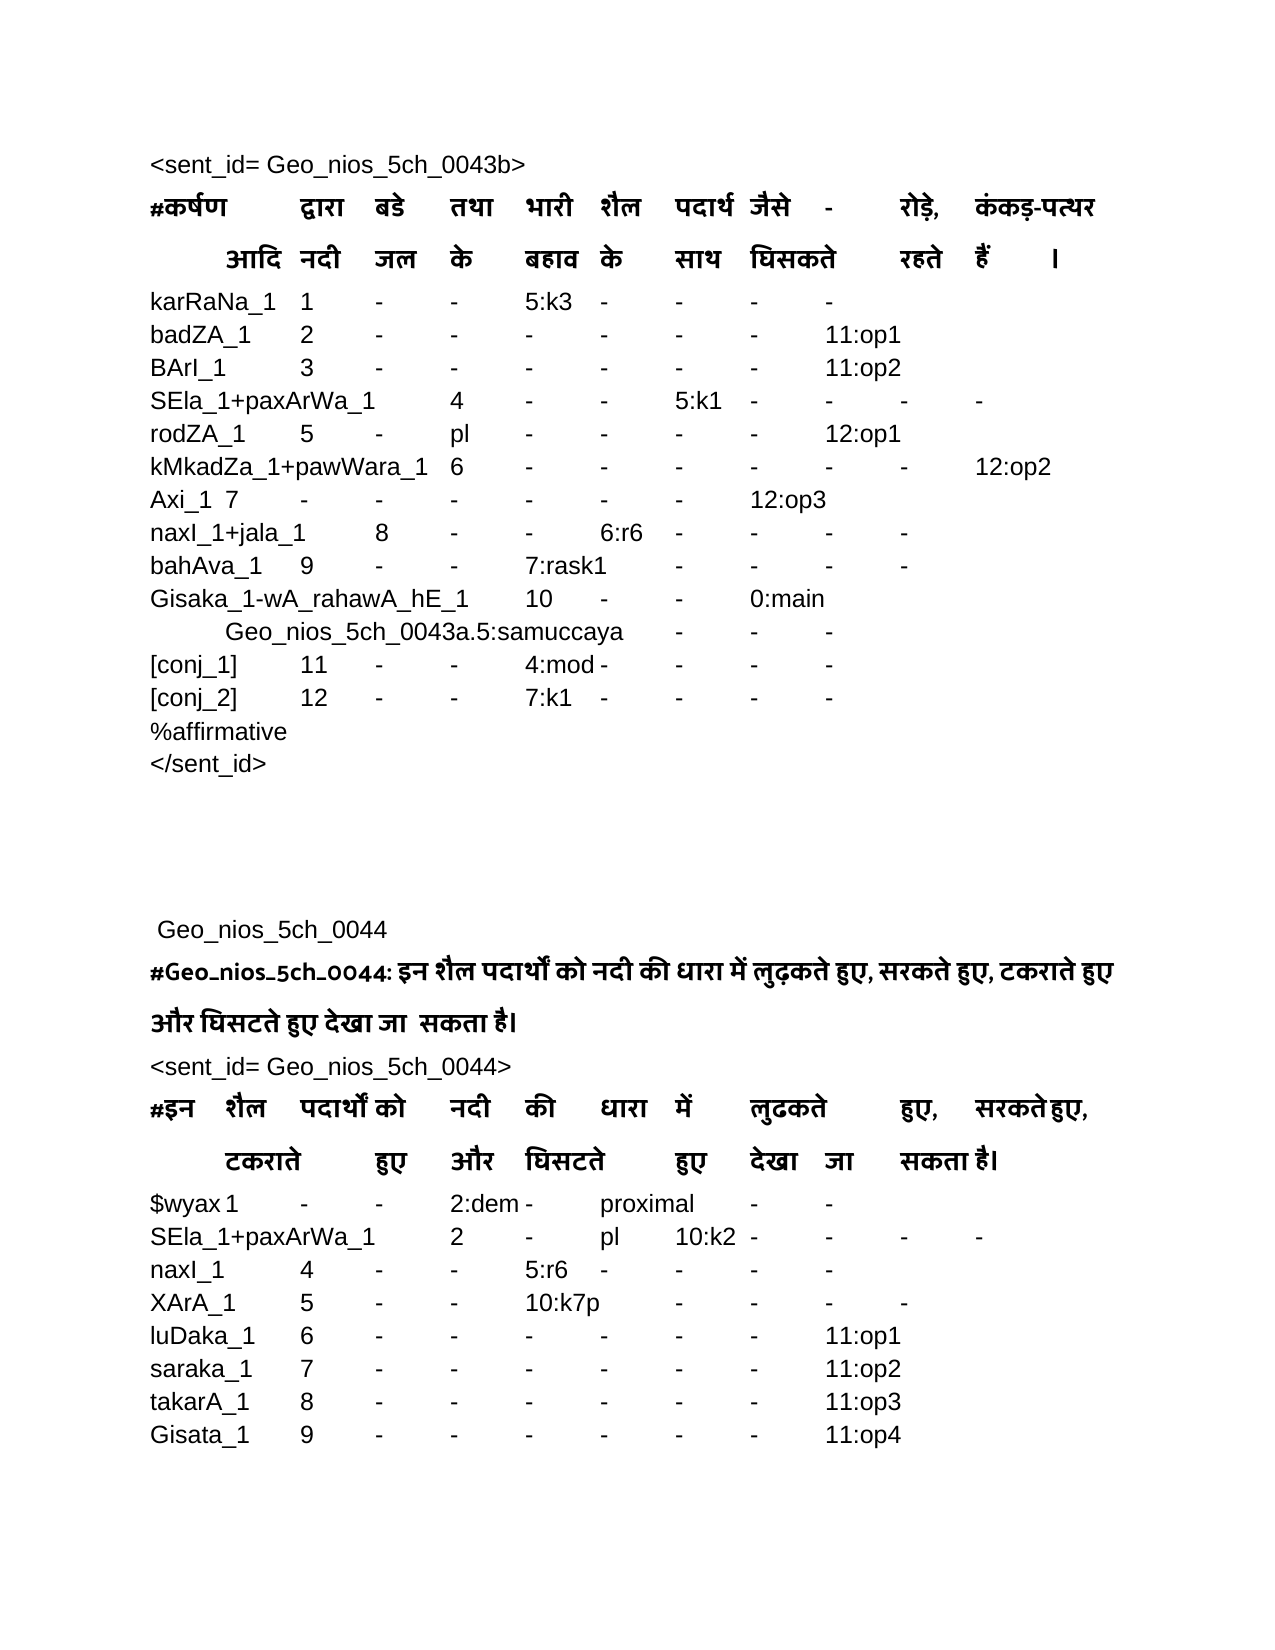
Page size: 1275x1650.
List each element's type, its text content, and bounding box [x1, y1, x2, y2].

text bahAva_1 9 - - 7:rask1 - - - - [150, 551, 1125, 580]
text %affirmative [150, 716, 1125, 745]
text naxI_1+jala_1 8 - - 6:r6 - - - - [150, 518, 1125, 547]
text BArI_1 3 - - - - - - 11:op2 [150, 353, 1125, 382]
text SEla_1+paxArWa_1 4 - - 5:k1 - - - - [150, 386, 1125, 415]
text [conj_2] 12 - - 7:k1 - - - - [150, 683, 1125, 712]
text Axi_1 7 - - - - - - 12:op3 [150, 485, 1125, 514]
text Gisaka_1-wA_rahawA_hE_1 10 - - 0:main Geo_nios_5ch_0043a.5:samuccaya - - - [150, 584, 1125, 646]
text XArA_1 5 - - 10:k7p - - - - [150, 1288, 1125, 1317]
text #कर्षण द्वारा बडे तथा भारी शैल पदार्थ जैसे - रोड़े, कंकड़-पत्थर आदि नदी जल के बहाव के साथ घिसकते रहते हैं । [150, 183, 1125, 280]
text #इन शैल पदार्थों को नदी की धारा में लुढकते हुए, सरकते हुए, टकराते हुए और घिसटते हुए देखा जा सकता है। [150, 1085, 1125, 1182]
text #Geo_nios_5ch_0044: इन शैल पदार्थों को नदी की धारा में लुढ़कते हुए, सरकते हुए, टकराते हुए और घिसटते हुए देखा जा सकता है। [150, 948, 1125, 1045]
text takarA_1 8 - - - - - - 11:op3 [150, 1387, 1125, 1416]
text SEla_1+paxArWa_1 2 - pl 10:k2 - - - - [150, 1222, 1125, 1251]
text badZA_1 2 - - - - - - 11:op1 [150, 320, 1125, 349]
text </sent_id> [150, 749, 1125, 778]
text <sent_id= Geo_nios_5ch_0043b> [150, 150, 1125, 179]
text <sent_id= Geo_nios_5ch_0044> [150, 1052, 1125, 1081]
text Geo_nios_5ch_0044 [150, 914, 1125, 943]
text Gisata_1 9 - - - - - - 11:op4 [150, 1420, 1125, 1449]
text $wyax 1 - - 2:dem - proximal - - [150, 1189, 1125, 1218]
text kMkadZa_1+pawWara_1 6 - - - - - - 12:op2 [150, 452, 1125, 481]
text naxI_1 4 - - 5:r6 - - - - [150, 1255, 1125, 1284]
text saraka_1 7 - - - - - - 11:op2 [150, 1354, 1125, 1383]
text rodZA_1 5 - pl - - - - 12:op1 [150, 419, 1125, 448]
text [conj_1] 11 - - 4:mod - - - - [150, 650, 1125, 679]
text karRaNa_1 1 - - 5:k3 - - - - [150, 287, 1125, 316]
text luDaka_1 6 - - - - - - 11:op1 [150, 1321, 1125, 1350]
